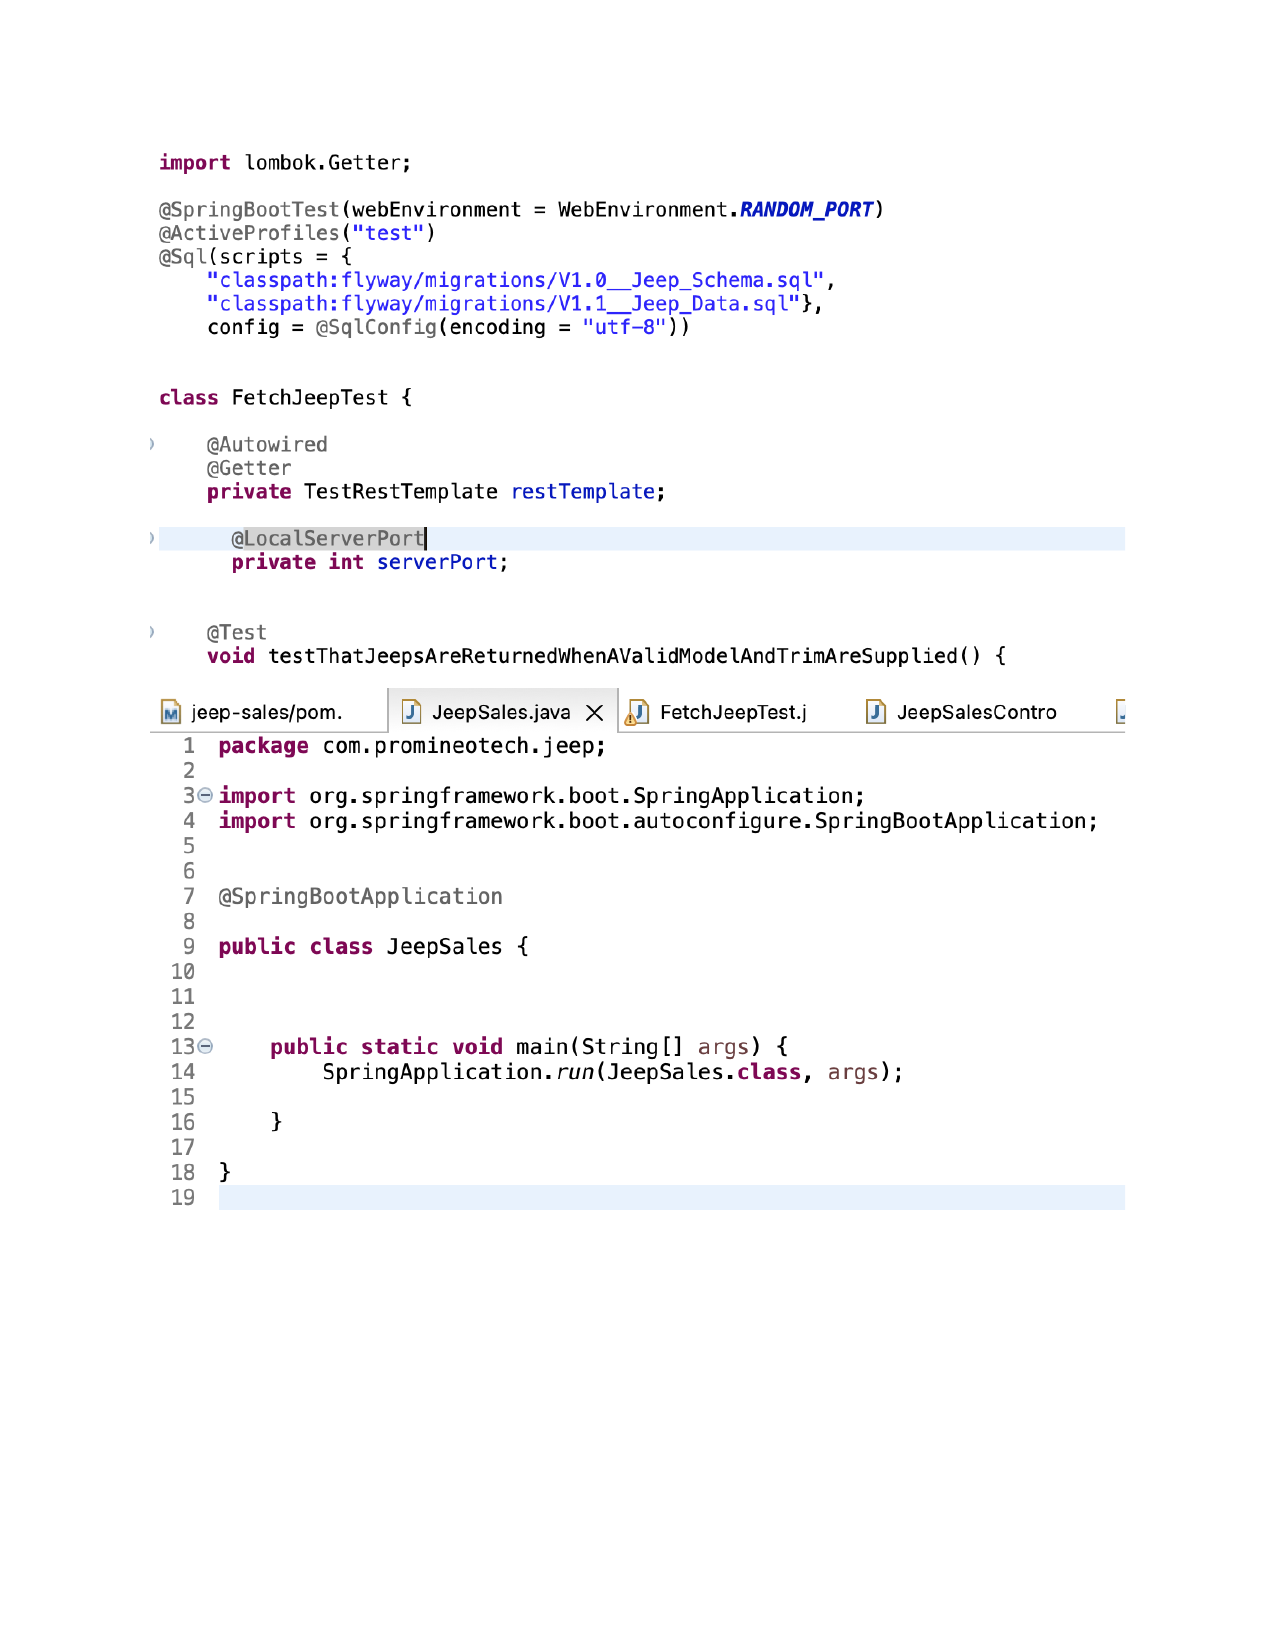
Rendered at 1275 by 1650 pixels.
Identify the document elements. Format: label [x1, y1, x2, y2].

picture [150, 688, 1125, 1373]
picture [150, 150, 1125, 686]
